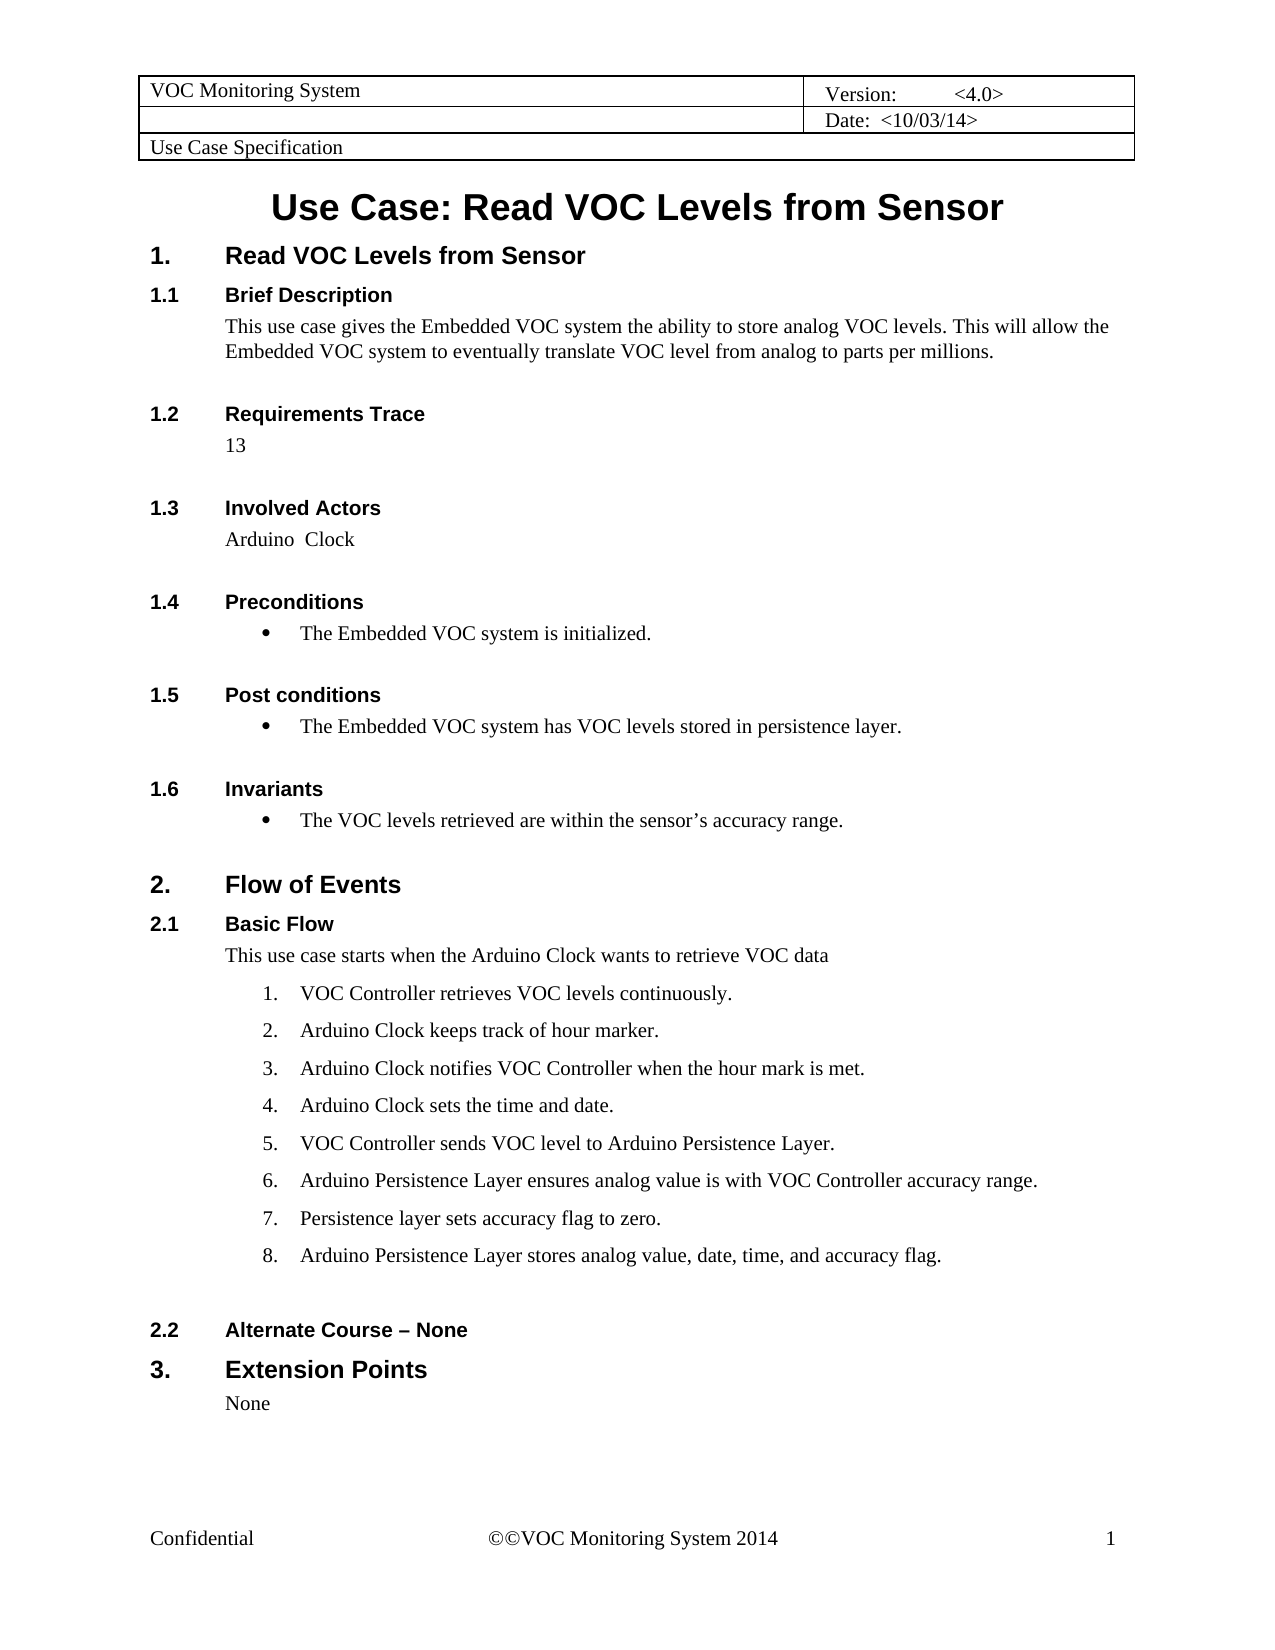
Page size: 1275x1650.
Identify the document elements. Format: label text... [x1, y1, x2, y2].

subtitle Flow of Events [150, 870, 1125, 898]
list VOC Controller retrieves VOC levels continuously. [262, 980, 1125, 1005]
text None [225, 1390, 1125, 1415]
subtitle Post conditions [150, 682, 1125, 707]
text This use case starts when the Arduino Clock wants to retrieve VOC data [225, 942, 1125, 967]
list The Embedded VOC system has VOC levels stored in persistence layer. [262, 713, 1125, 738]
list Arduino Clock notifies VOC Controller when the hour mark is met. [262, 1055, 1125, 1080]
text 13 [225, 432, 1125, 457]
subtitle Read VOC Levels from Sensor [150, 241, 1125, 270]
list The VOC levels retrieved are within the sensor’s accuracy range. [262, 807, 1125, 832]
title Use Case: Read VOC Levels from Sensor [150, 185, 1125, 228]
subtitle Brief Description [150, 282, 1125, 307]
list The Embedded VOC system is initialized. [262, 620, 1125, 645]
list Arduino Clock keeps track of hour marker. [262, 1017, 1125, 1042]
subtitle Requirements Trace [150, 401, 1125, 426]
list Arduino Persistence Layer ensures analog value is with VOC Controller accuracy range. [262, 1167, 1125, 1192]
text This use case gives the Embedded VOC system the ability to store analog VOC levels. This will allow the Embedded VOC system to eventually translate VOC level from analog to parts per millions. [225, 313, 1125, 363]
list VOC Controller sends VOC level to Arduino Persistence Layer. [262, 1130, 1125, 1155]
subtitle Involved Actors [150, 495, 1125, 520]
list Persistence layer sets accuracy flag to zero. [262, 1205, 1125, 1230]
subtitle Extension Points [150, 1355, 1125, 1383]
subtitle Preconditions [150, 588, 1125, 613]
subtitle Alternate Course – None [150, 1317, 1125, 1342]
list Arduino Persistence Layer stores analog value, date, time, and accuracy flag. [262, 1242, 1125, 1267]
subtitle Invariants [150, 776, 1125, 801]
text Arduino Clock [225, 526, 1125, 551]
list Arduino Clock sets the time and date. [262, 1092, 1125, 1117]
subtitle Basic Flow [150, 911, 1125, 936]
